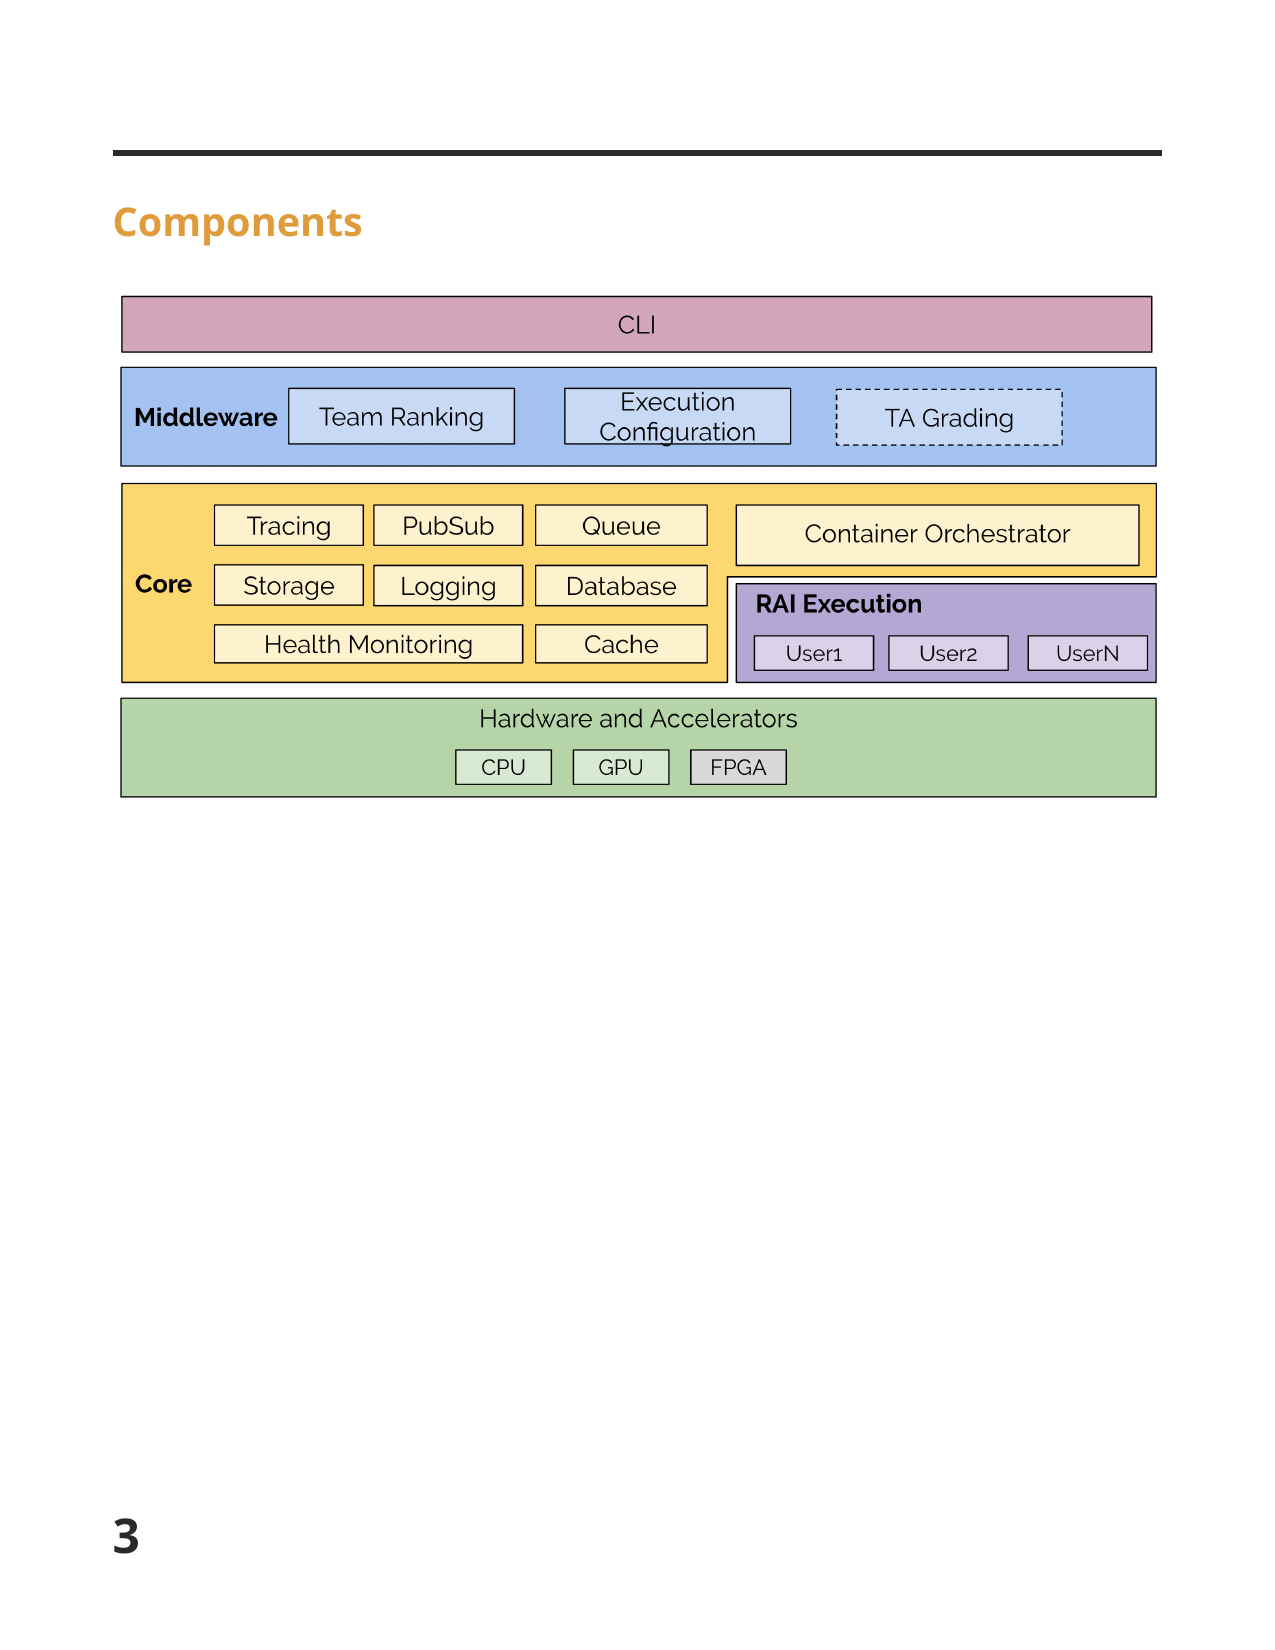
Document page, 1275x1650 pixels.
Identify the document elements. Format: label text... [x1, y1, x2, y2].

picture [112, 281, 1163, 806]
subtitle Components [112, 151, 1162, 248]
